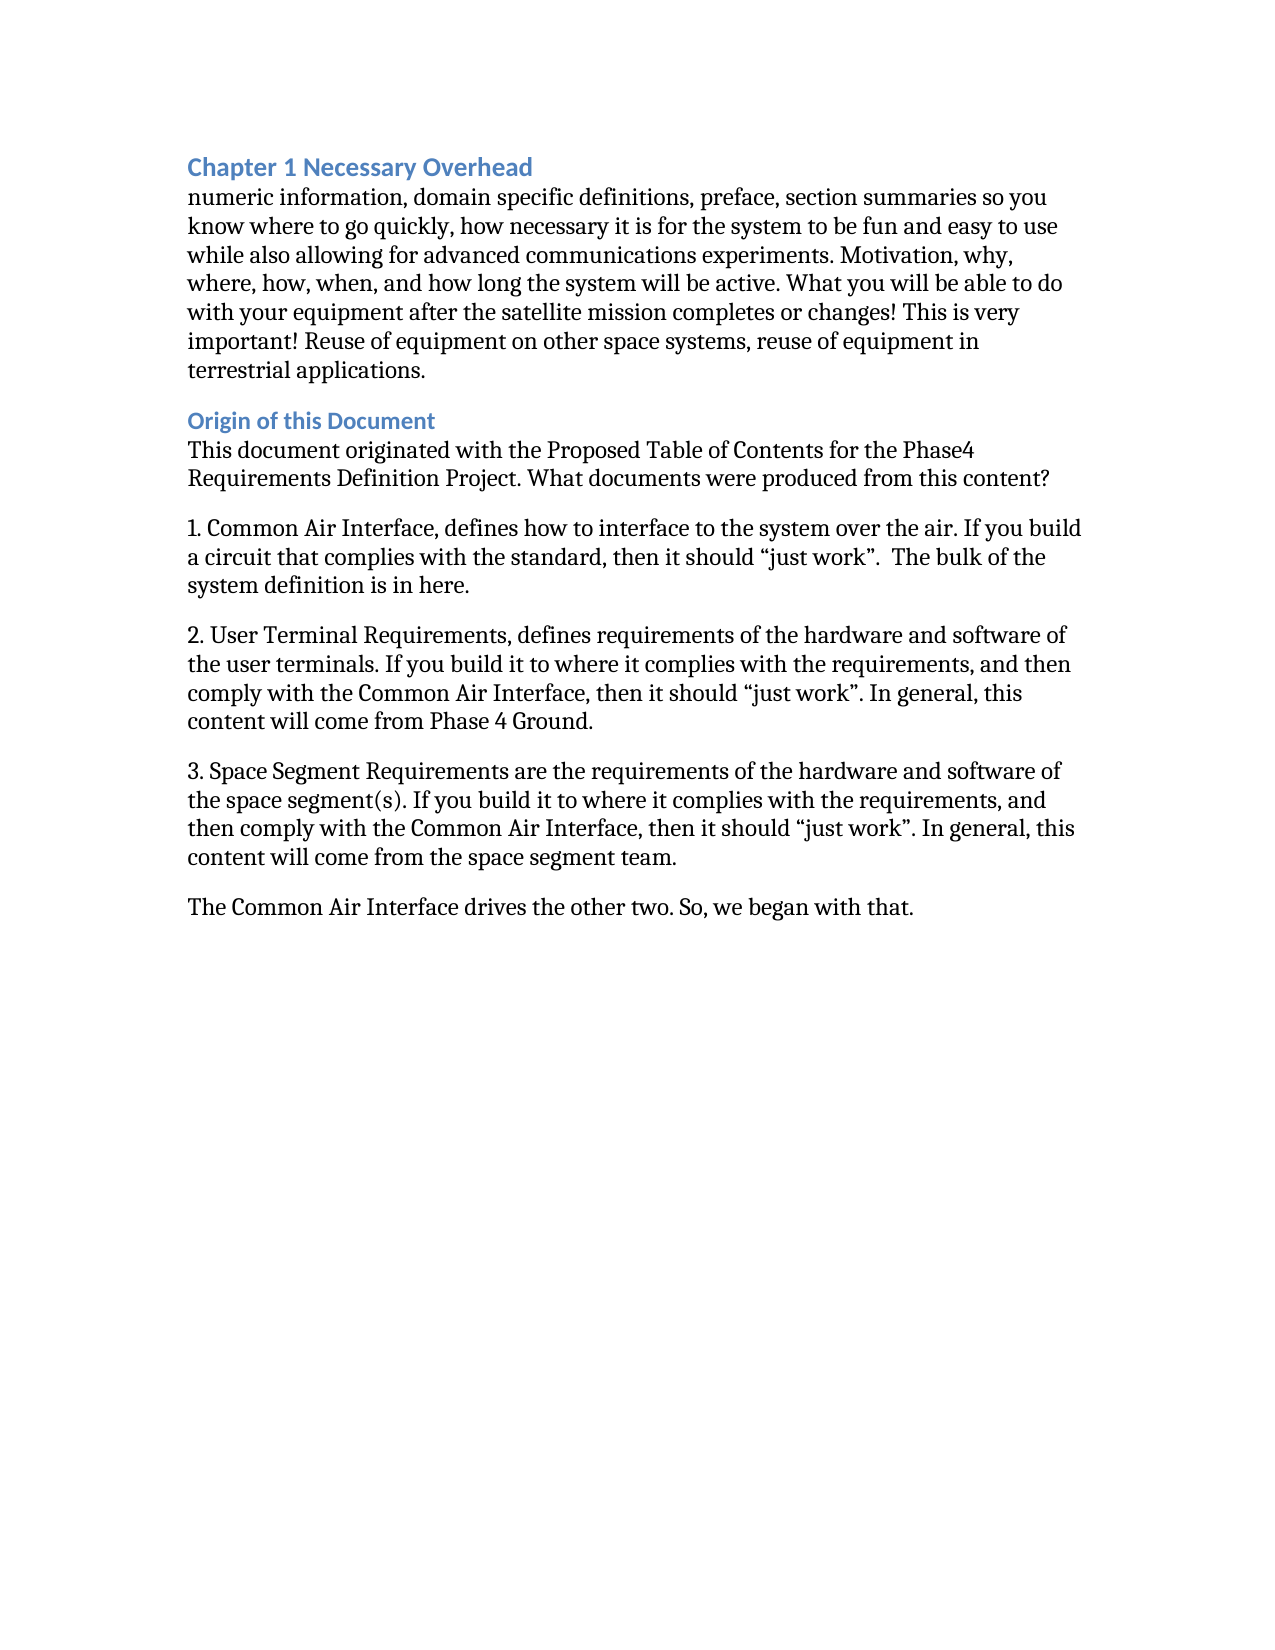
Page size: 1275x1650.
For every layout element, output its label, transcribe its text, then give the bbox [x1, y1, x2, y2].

text numeric information, domain specific definitions, preface, section summaries so you know where to go quickly, how necessary it is for the system to be fun and easy to use while also allowing for advanced communications experiments. Motivation, why, where, how, when, and how long the system will be active. What you will be able to do with your equipment after the satellite mission completes or changes! This is very important! Reuse of equipment on other space systems, reuse of equipment in terrestrial applications. [187, 183, 1087, 384]
text 1. Common Air Interface, defines how to interface to the system over the air. If you build a circuit that complies with the standard, then it should “just work”. The bulk of the system definition is in here. [187, 514, 1087, 600]
text This document originated with the Proposed Table of Contents for the Phase4 Requirements Definition Project. What documents were produced from this content? [187, 436, 1087, 493]
text 2. User Terminal Requirements, defines requirements of the hardware and software of the user terminals. If you build it to where it complies with the requirements, and then comply with the Common Air Interface, then it should “just work”. In general, this content will come from Phase 4 Ground. [187, 621, 1087, 736]
text The Common Air Interface drives the other two. So, we began with that. [187, 893, 1087, 921]
text 3. Space Segment Requirements are the requirements of the hardware and software of the space segment(s). If you build it to where it complies with the requirements, and then comply with the Common Air Interface, then it should “just work”. In general, this content will come from the space segment team. [187, 757, 1087, 872]
subtitle Origin of this Document [187, 405, 1087, 436]
subtitle Chapter 1 Necessary Overhead [187, 150, 1087, 183]
